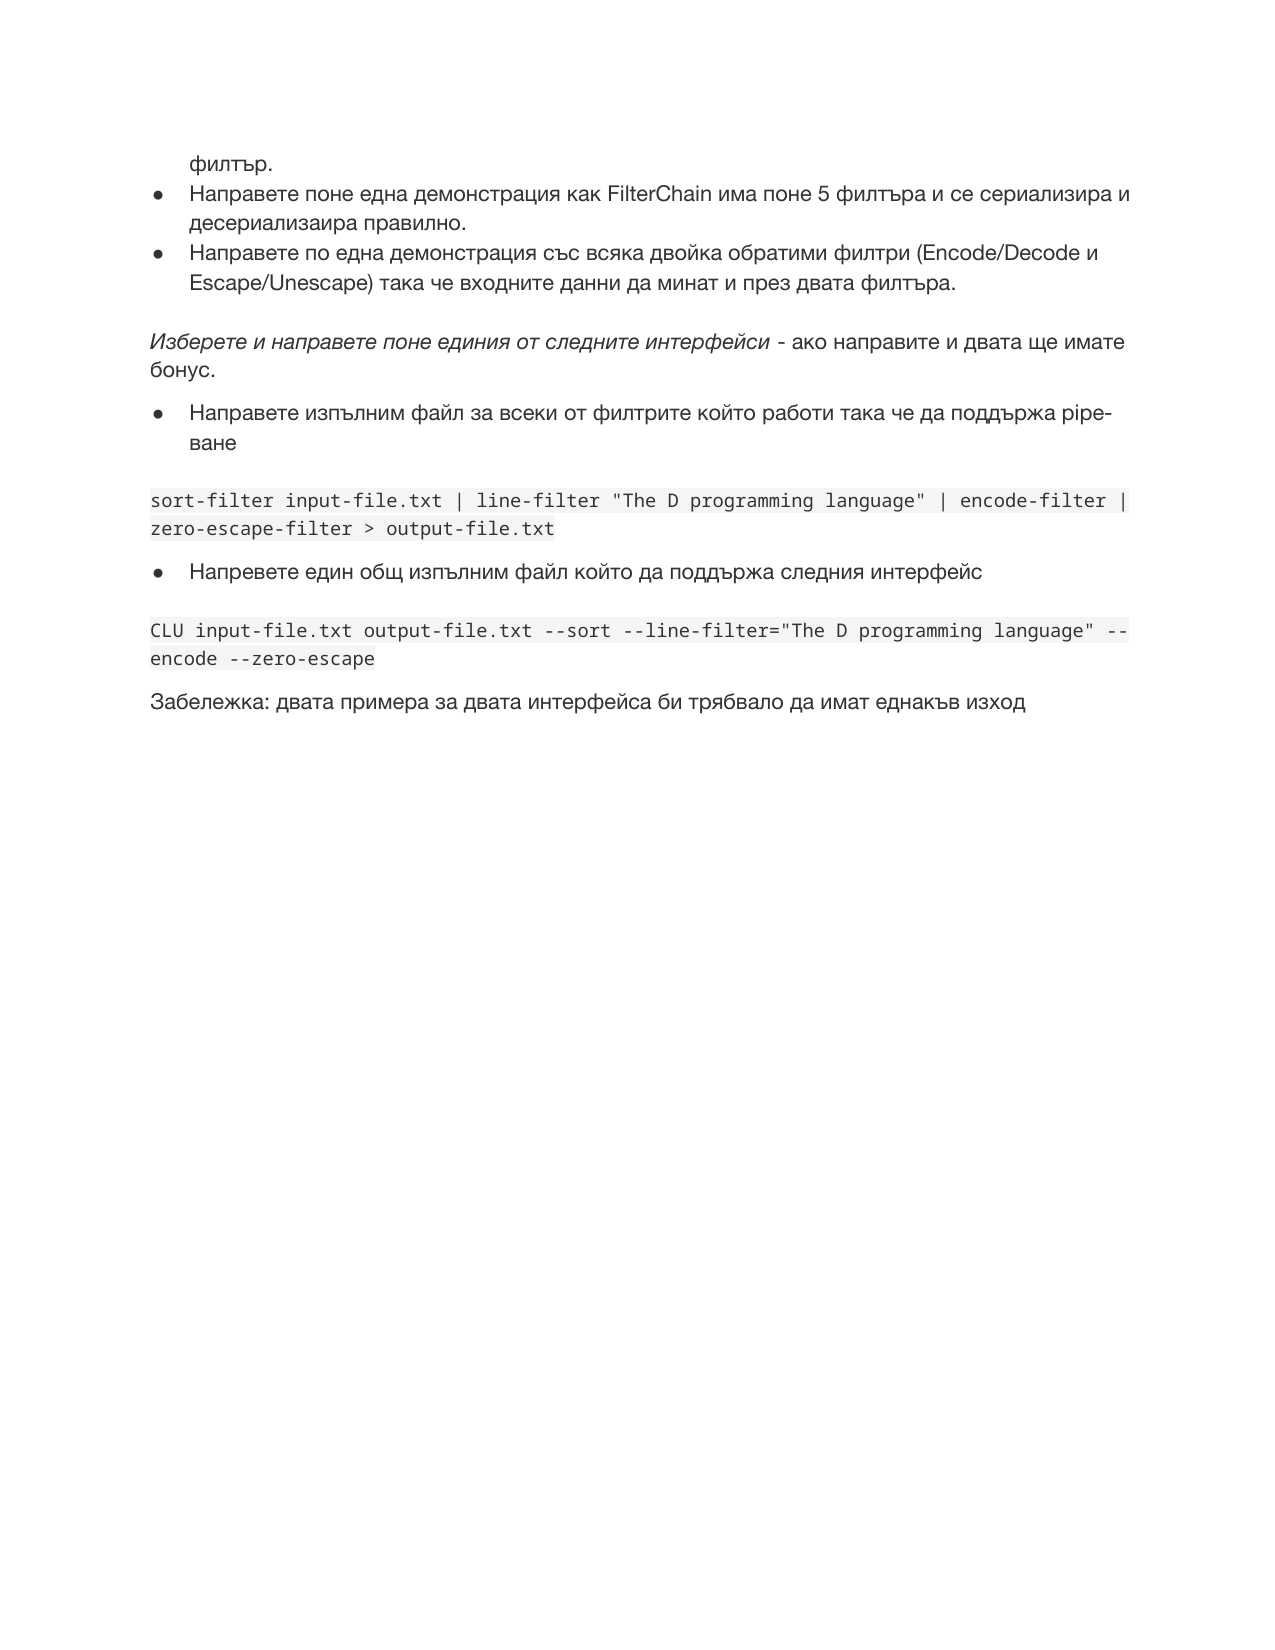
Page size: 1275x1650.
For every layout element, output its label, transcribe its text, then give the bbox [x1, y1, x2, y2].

text sort-filter input-file.txt | line-filter "The D programming language" | encode-filter | zero-escape-filter > output-file.txt [150, 488, 1144, 541]
text Изберете и направете поне единия от следните интерфейси - ако направите и двата ще имате бонус. [150, 328, 1144, 383]
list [152, 150, 1144, 178]
list Направете поне една демонстрация как FilterChain има поне 5 филтъра и се сериализира и десериализаира правилно. [152, 180, 1144, 237]
list Направете по една демонстрация със всяка двойка обратими филтри (Encode/Decode и Escape/Unescape) така че входните данни да минат и през двата филтъра. [152, 239, 1144, 297]
list Напревете един общ изпълним файл който да поддържа следния интерфейс [152, 558, 1144, 586]
text CLU input-file.txt output-file.txt --sort --line-filter="The D programming language" --encode --zero-escape [150, 617, 1144, 670]
text Забележка: двата примера за двата интерфейса би трябвало да имат еднакъв изход [150, 688, 1144, 716]
list Направете изпълним файл за всеки от филтрите който работи така че да поддържа pipe-ване [152, 399, 1144, 456]
